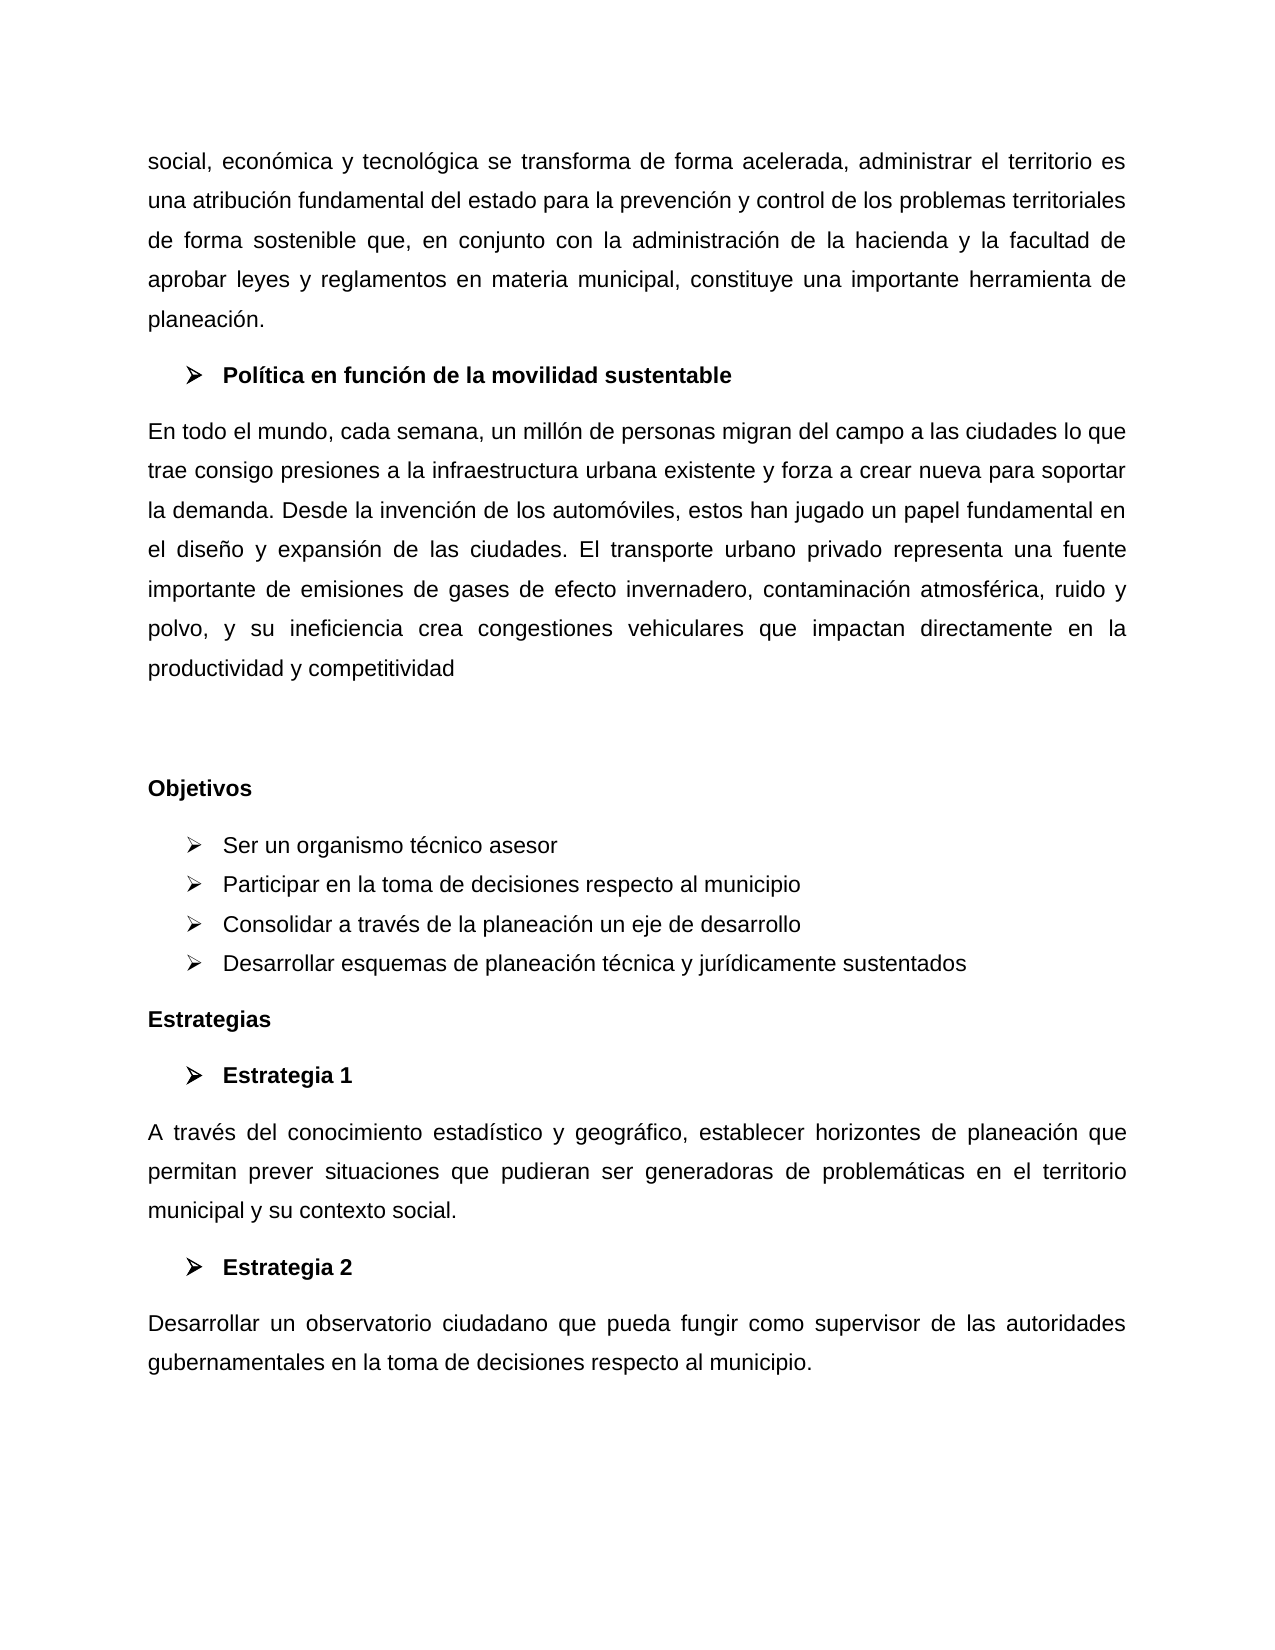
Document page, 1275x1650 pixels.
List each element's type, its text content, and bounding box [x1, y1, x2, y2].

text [148, 148, 1127, 332]
list Estrategia 2 [185, 1253, 1127, 1280]
text A través del conocimiento estadístico y geográfico, establecer horizontes de planeación que permitan prever situaciones que pudieran ser generadoras de problemáticas en el territorio municipal y su contexto social. [148, 1118, 1127, 1224]
list Ser un organismo técnico asesor [185, 832, 1127, 858]
text Desarrollar un observatorio ciudadano que pueda fungir como supervisor de las autoridades gubernamentales en la toma de decisiones respecto al municipio. [148, 1310, 1127, 1376]
list Consolidar a través de la planeación un eje de desarrollo [185, 911, 1127, 937]
text En todo el mundo, cada semana, un millón de personas migran del campo a las ciudades lo que trae consigo presiones a la infraestructura urbana existente y forza a crear nueva para soportar la demanda. Desde la invención de los automóviles, estos han jugado un papel fundamental en el diseño y expansión de las ciudades. El transporte urbano privado representa una fuente importante de emisiones de gases de efecto invernadero, contaminación atmosférica, ruido y polvo, y su ineficiencia crea congestiones vehiculares que impactan directamente en la productividad y competitividad [148, 418, 1127, 681]
text Estrategias [148, 1006, 1127, 1032]
list Política en función de la movilidad sustentable [185, 362, 1127, 388]
list Desarrollar esquemas de planeación técnica y jurídicamente sustentados [185, 950, 1127, 976]
list Participar en la toma de decisiones respecto al municipio [185, 871, 1127, 897]
list Estrategia 1 [185, 1062, 1127, 1089]
text Objetivos [148, 775, 1127, 802]
